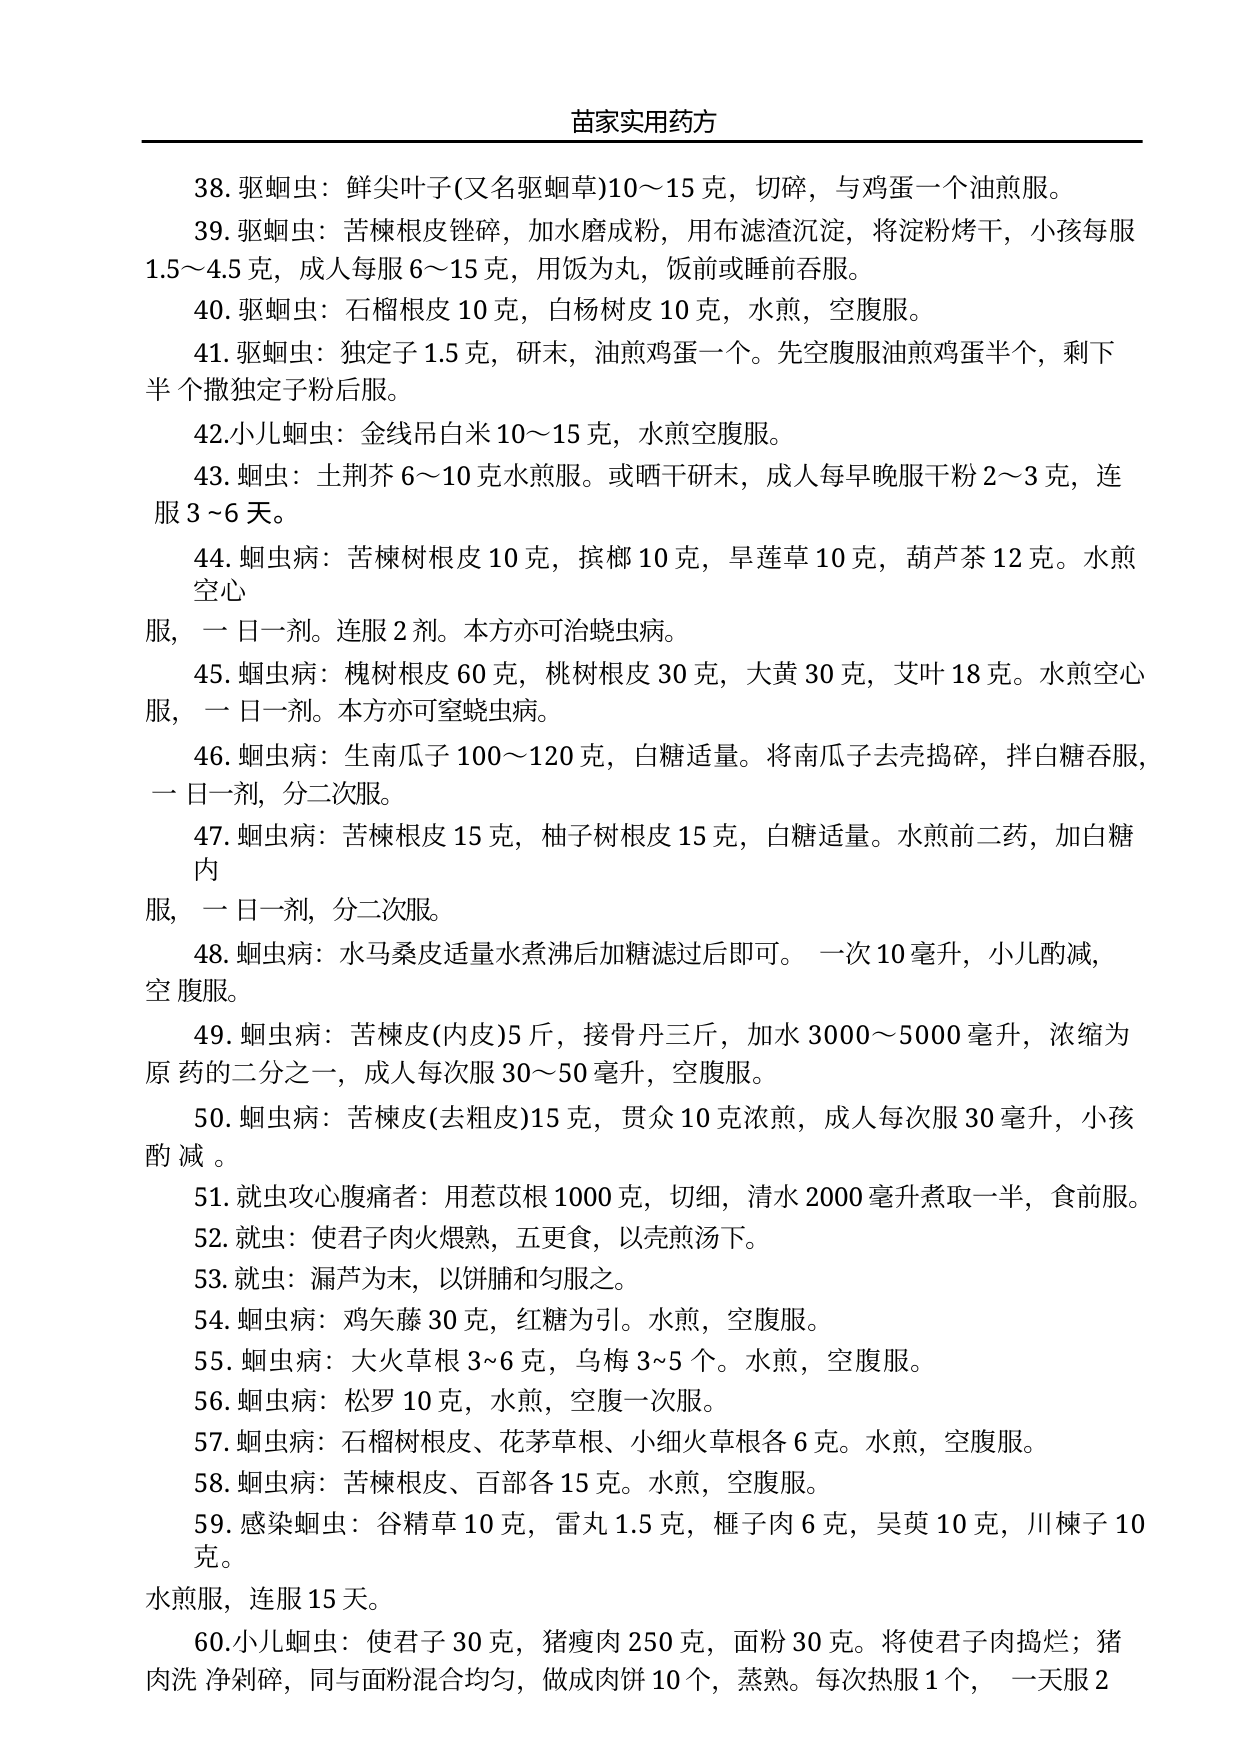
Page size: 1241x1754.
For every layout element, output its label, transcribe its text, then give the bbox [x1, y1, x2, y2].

text 38. 驱蛔虫：鲜尖叶子(又名驱蛔草)10～15克，切碎，与鸡蛋一个油煎服。 [194, 170, 1152, 204]
text 55. 蛔虫病：大火草根3~6克，乌梅3~5个。水煎，空腹服。 [194, 1343, 1152, 1377]
text 57. 蛔虫病：石榴树根皮、花茅草根、小细火草根各6克。水煎，空腹服。 [194, 1424, 1152, 1459]
text 50. 蛔虫病：苦楝皮(去粗皮)15克，贯众10克浓煎，成人每次服30毫升，小孩酌 减 。 [145, 1097, 1139, 1173]
text 46. 蛔虫病：生南瓜子100～120克，白糖适量。将南瓜子去壳捣碎，拌白糖吞服， 一 日一剂，分二次服。 [145, 736, 1152, 810]
text 42.小儿蛔虫：金线吊白米10～15克，水煎空腹服。 [194, 416, 1152, 450]
text 39. 驱蛔虫：苦楝根皮锉碎，加水磨成粉，用布滤渣沉淀，将淀粉烤干，小孩每服 1.5～4.5克，成人每服6～15克，用饭为丸，饭前或睡前吞服。 [145, 210, 1138, 286]
text 53. 就虫：漏芦为末，以饼脯和匀服之。 [194, 1261, 1152, 1295]
text 59. 感染蛔虫：谷精草10克，雷丸1.5克，榧子肉6克，吴萸10克，川楝子10克。 [194, 1506, 1152, 1574]
text 49. 蛔虫病：苦楝皮(内皮)5斤，接骨丹三斤，加水3000～5000毫升，浓缩为原 药的二分之一，成人每次服30～50毫升，空腹服。 [145, 1014, 1141, 1090]
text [145, 1622, 1138, 1697]
text 41. 驱蛔虫：独定子1.5克，研末，油煎鸡蛋一个。先空腹服油煎鸡蛋半个，剩下半 个撒独定子粉后服。 [145, 333, 1138, 407]
text 44. 蛔虫病：苦楝树根皮10克，摈榔10克，旱莲草10克，葫芦茶12克。水煎空心 [194, 540, 1152, 608]
text 水煎服，连服15天。 [145, 1581, 1152, 1615]
text 52. 就虫：使君子肉火煨熟，五更食，以壳煎汤下。 [194, 1220, 1152, 1254]
text 服， 一 日一剂，分二次服。 [145, 892, 1152, 926]
text 40. 驱蛔虫：石榴根皮10克，白杨树皮10克，水煎，空腹服。 [194, 292, 1152, 326]
text 54. 蛔虫病：鸡矢藤30克，红糖为引。水煎，空腹服。 [194, 1302, 1152, 1336]
text 56. 蛔虫病：松罗10克，水煎，空腹一次服。 [194, 1383, 1152, 1418]
text 47. 蛔虫病：苦楝根皮15克，柚子树根皮15克，白糖适量。水煎前二药，加白糖内 [194, 818, 1152, 887]
text 服， 一 日一剂。连服2剂。本方亦可治蛲虫病。 [145, 613, 1152, 647]
text 48. 蛔虫病：水马桑皮适量水煮沸后加糖滤过后即可。 一次10毫升，小儿酌减，空 腹服。 [145, 934, 1139, 1008]
text 43. 蛔虫：土荆芥6～10克水煎服。或晒干研末，成人每早晚服干粉2～3克，连服3 ~6天。 [154, 455, 1139, 530]
text 58. 蛔虫病：苦楝根皮、百部各15克。水煎，空腹服。 [194, 1465, 1152, 1499]
text 51. 就虫攻心腹痛者：用惹苡根1000克，切细，清水2000毫升煮取一半，食前服。 [194, 1179, 1152, 1213]
text 45. 蝈虫病：槐树根皮60克，桃树根皮30克，大黄30克，艾叶18克。水煎空心服， 一 日一剂。本方亦可窒蛲虫病。 [145, 654, 1150, 728]
